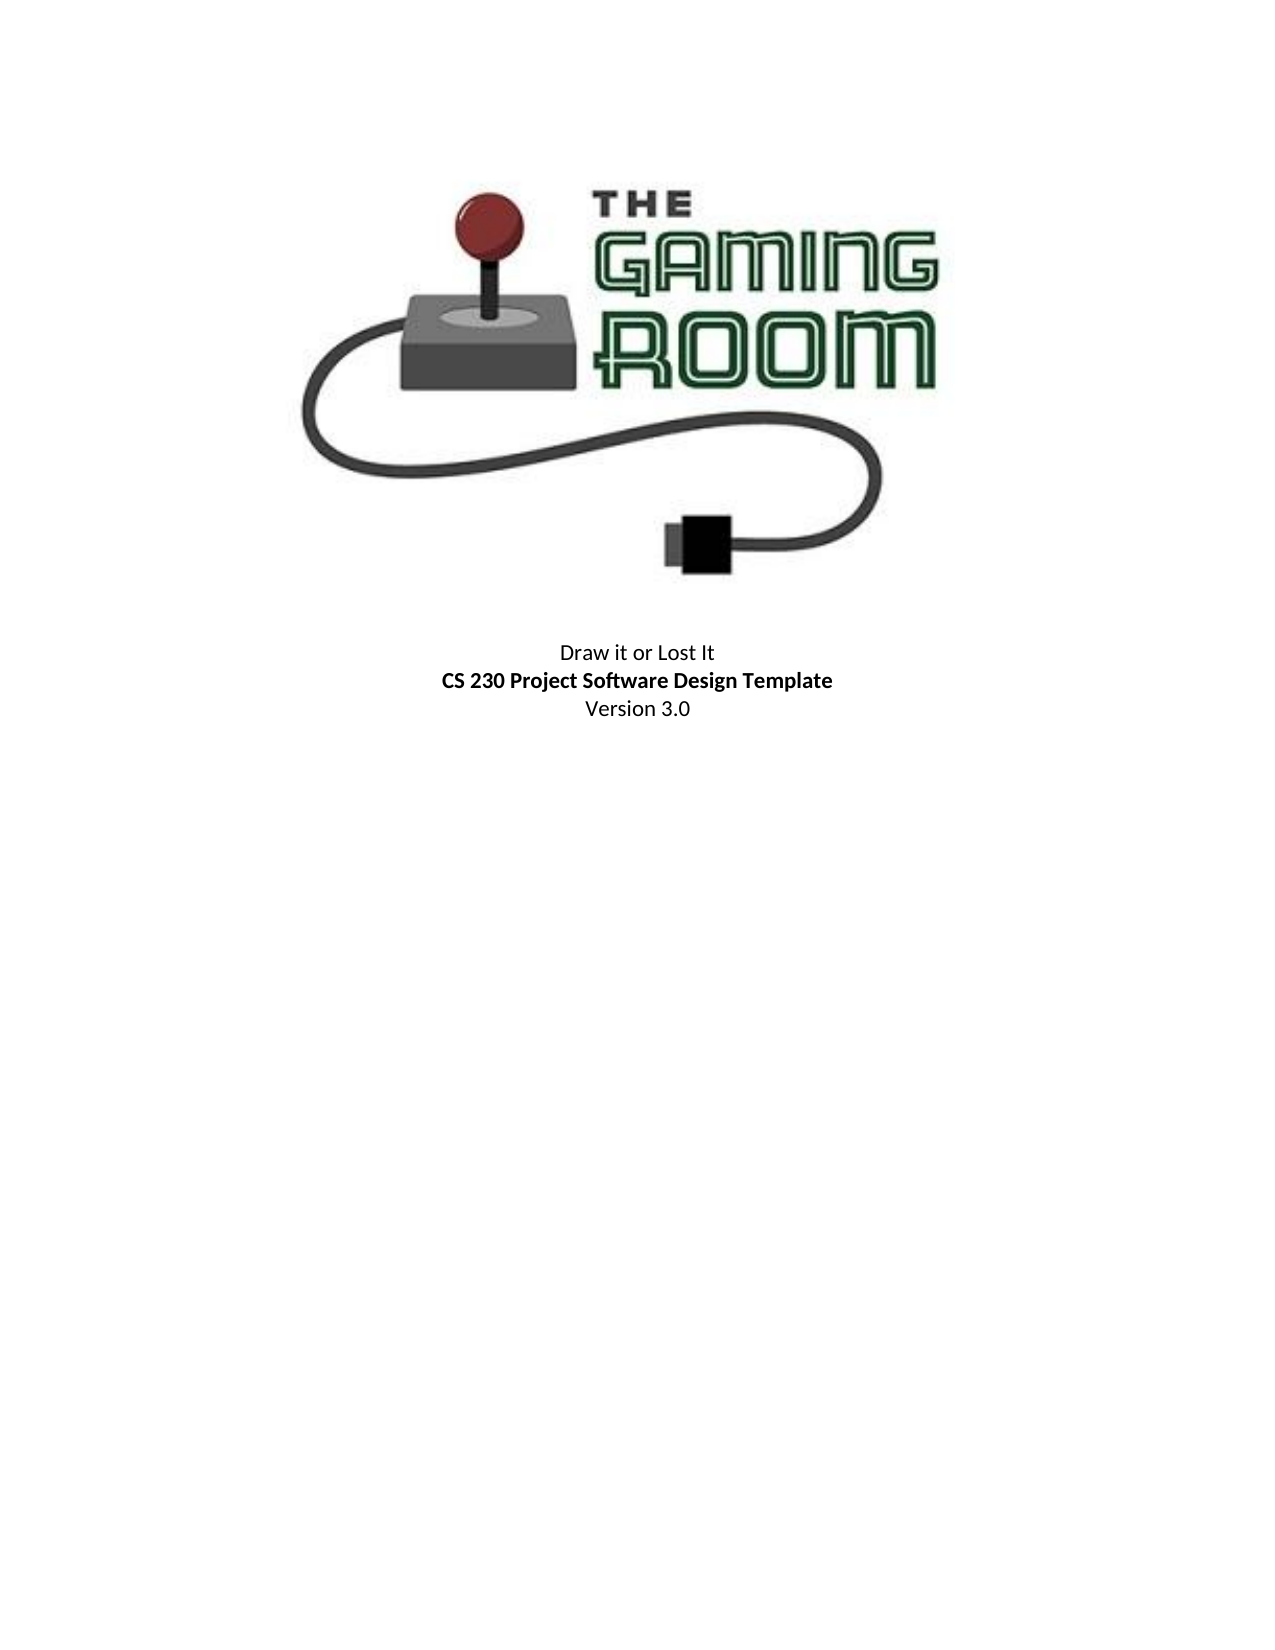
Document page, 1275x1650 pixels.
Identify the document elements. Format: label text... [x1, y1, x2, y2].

title Draw it or Lost It [150, 638, 1125, 666]
picture [220, 150, 1055, 611]
text Version 3.0 [150, 694, 1125, 722]
subtitle CS 230 Project Software Design Template [150, 666, 1125, 694]
